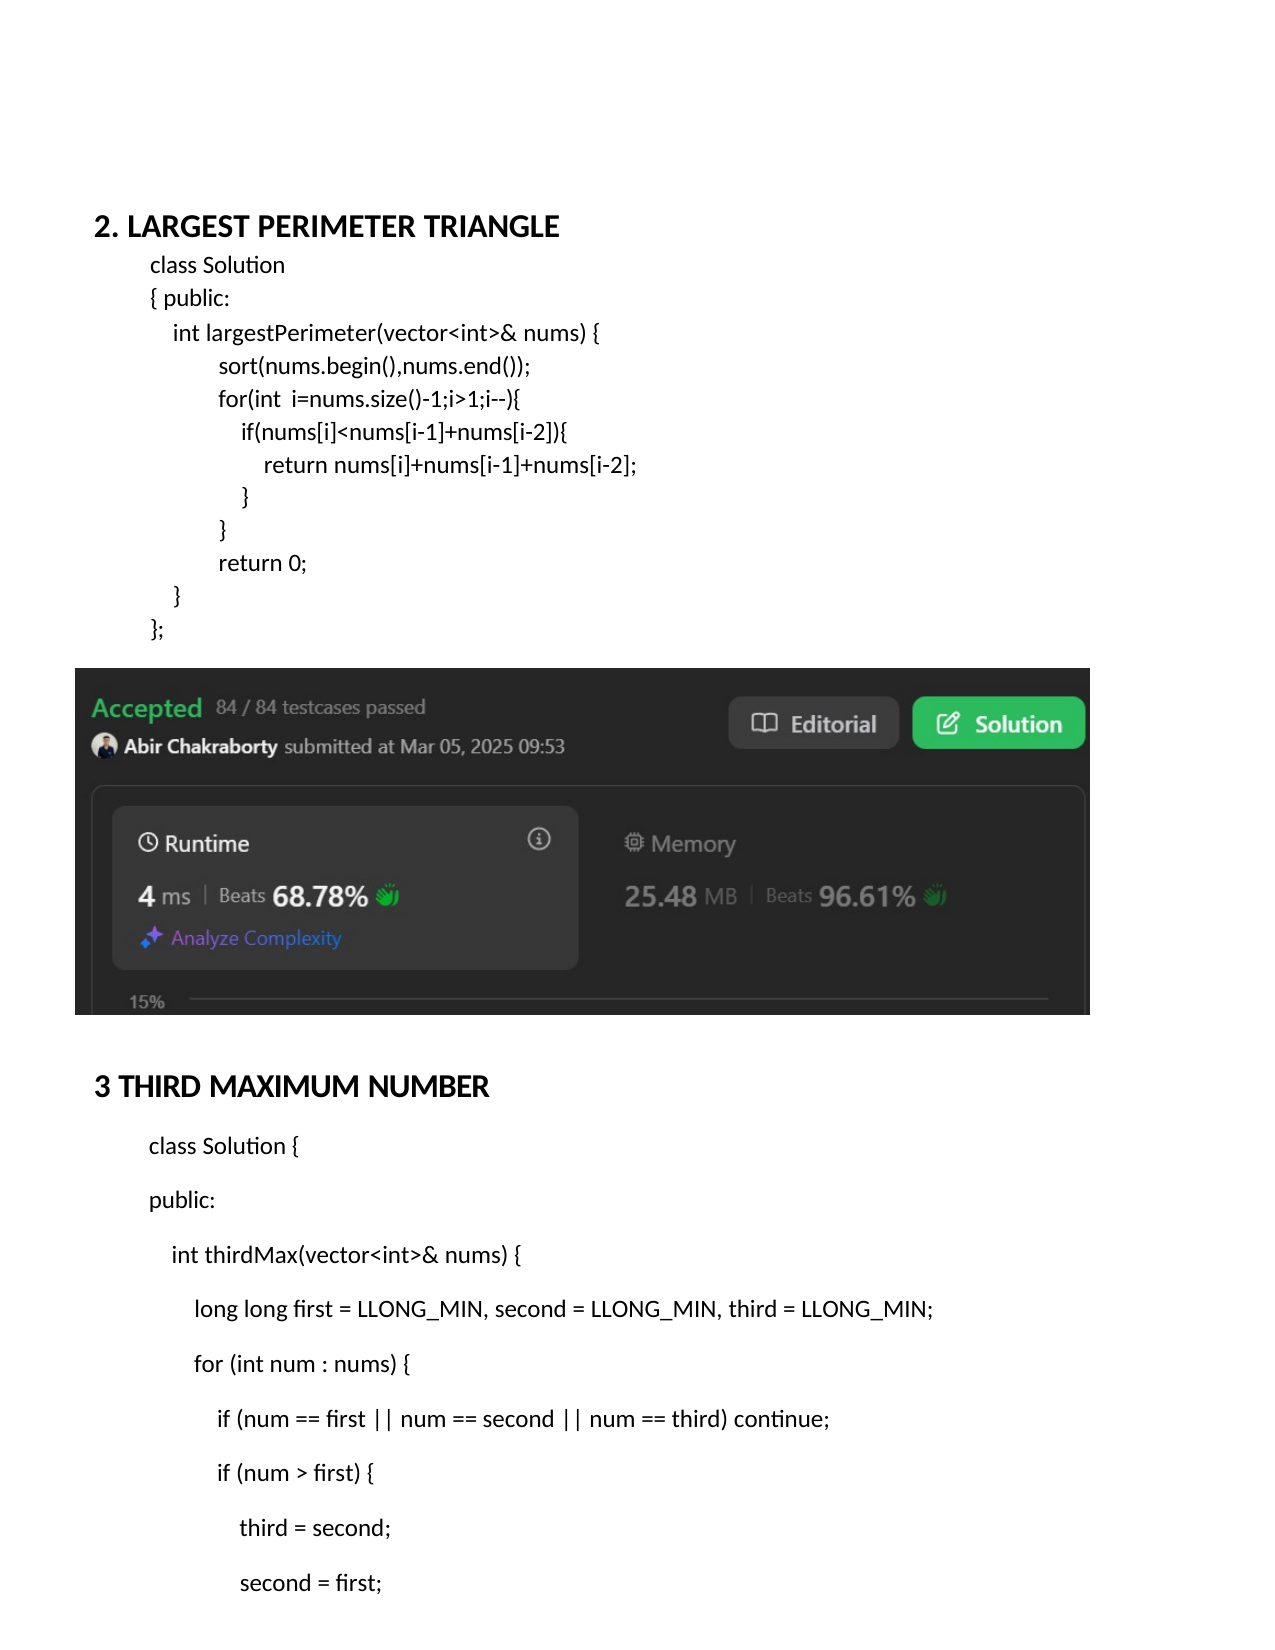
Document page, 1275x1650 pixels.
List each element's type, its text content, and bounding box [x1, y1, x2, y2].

subtitle 2. LARGEST PERIMETER TRIANGLE [94, 205, 1162, 246]
text } [241, 482, 1162, 512]
text long long first = LLONG_MIN, second = LLONG_MIN, third = LLONG_MIN; for (int num : nums) { [194, 1293, 956, 1379]
picture [75, 668, 1090, 1015]
text int largestPerimeter(vector<int>& nums) { sort(nums.begin(),nums.end()); [173, 317, 638, 381]
text return 0; [218, 547, 1162, 578]
text class Solution { public: [149, 1130, 360, 1215]
text } [173, 580, 1162, 611]
text if (num == first || num == second || num == third) continue; if (num > first) { [217, 1403, 837, 1488]
text if(nums[i]<nums[i-1]+nums[i-2]){ return nums[i]+nums[i-1]+nums[i-2]; [241, 416, 638, 479]
text }; [150, 613, 1162, 644]
text class Solution { public: [150, 249, 360, 312]
text } [218, 514, 1162, 545]
text int thirdMax(vector<int>& nums) { [171, 1239, 1162, 1269]
text third = second; second = first; [239, 1512, 458, 1597]
text for(int i=nums.size()-1;i>1;i--){ [218, 383, 1162, 413]
subtitle 3 THIRD MAXIMUM NUMBER [94, 1065, 1162, 1106]
